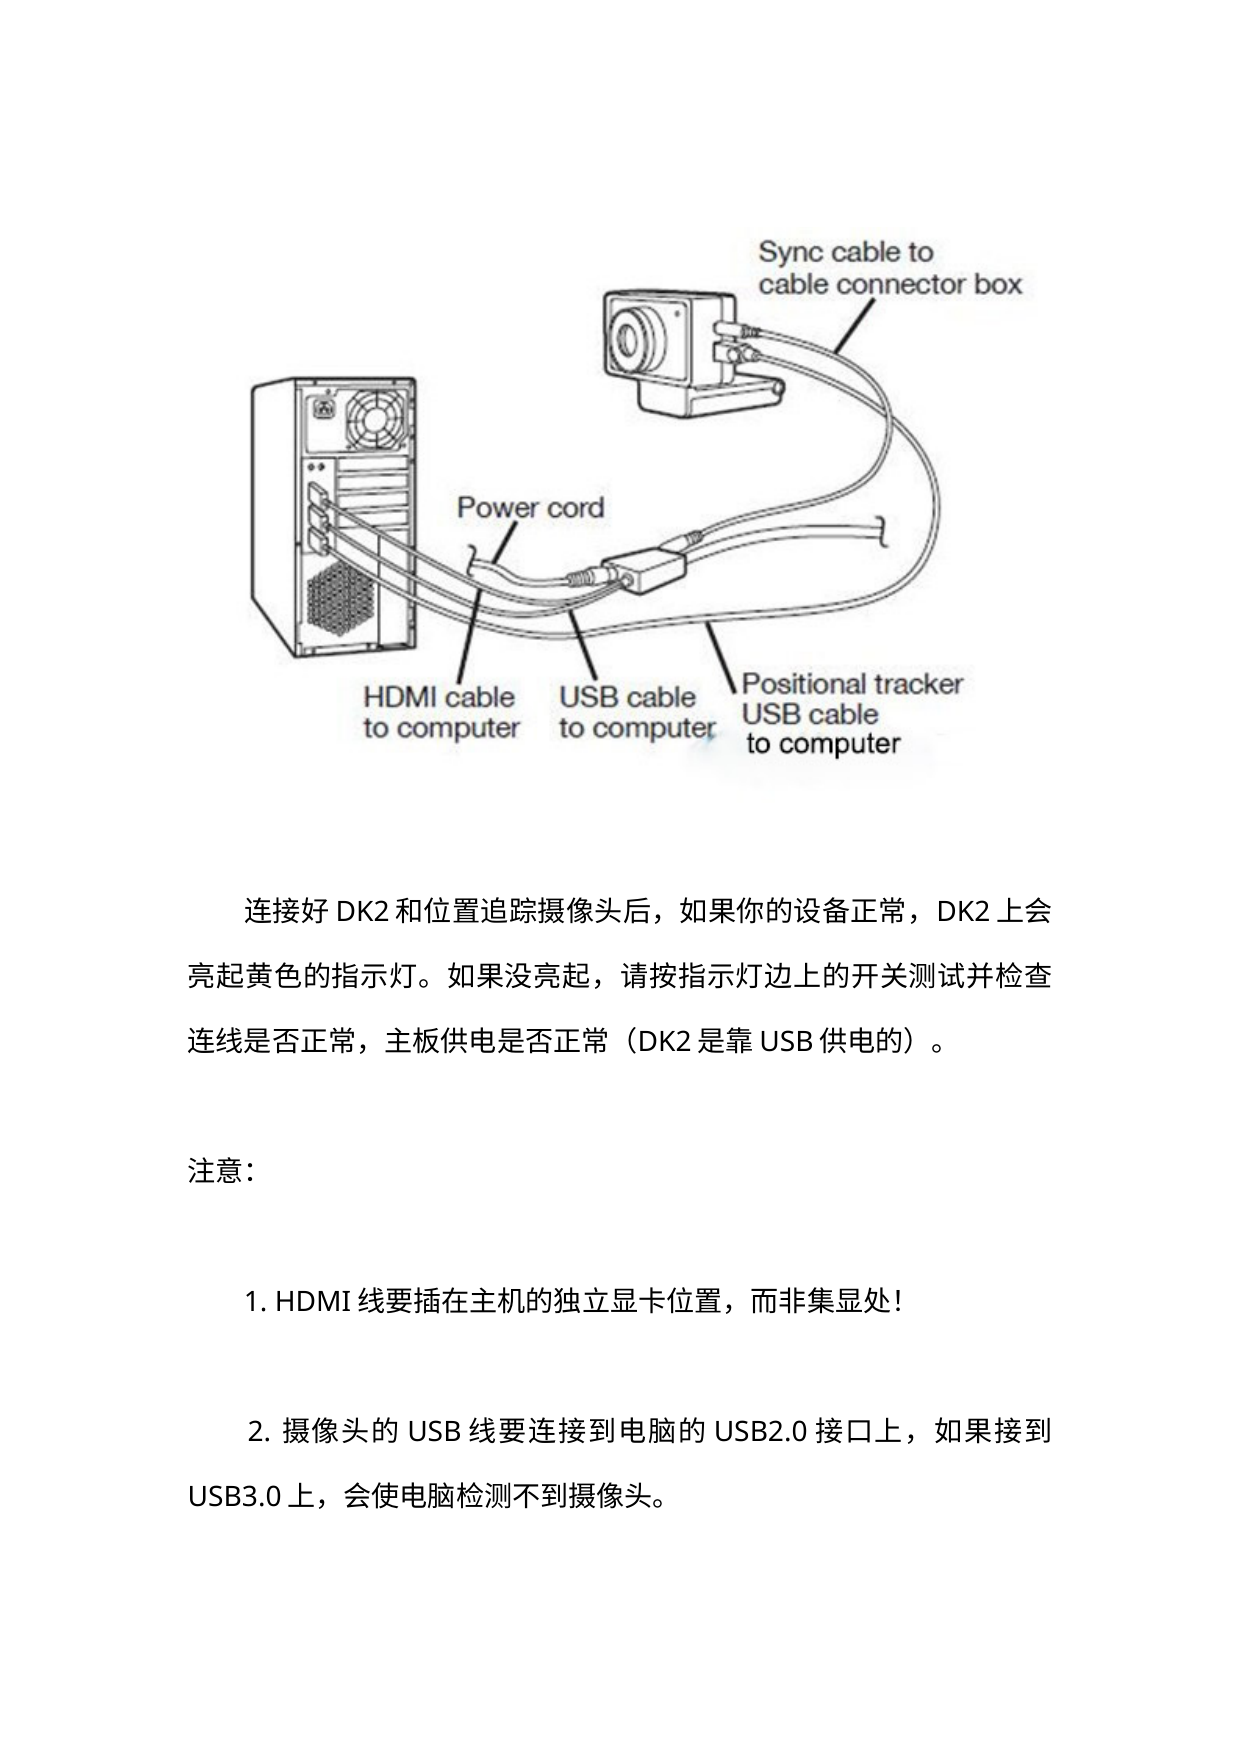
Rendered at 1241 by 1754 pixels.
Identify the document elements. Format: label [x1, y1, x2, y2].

text [187, 162, 1053, 1527]
picture [187, 227, 1047, 806]
